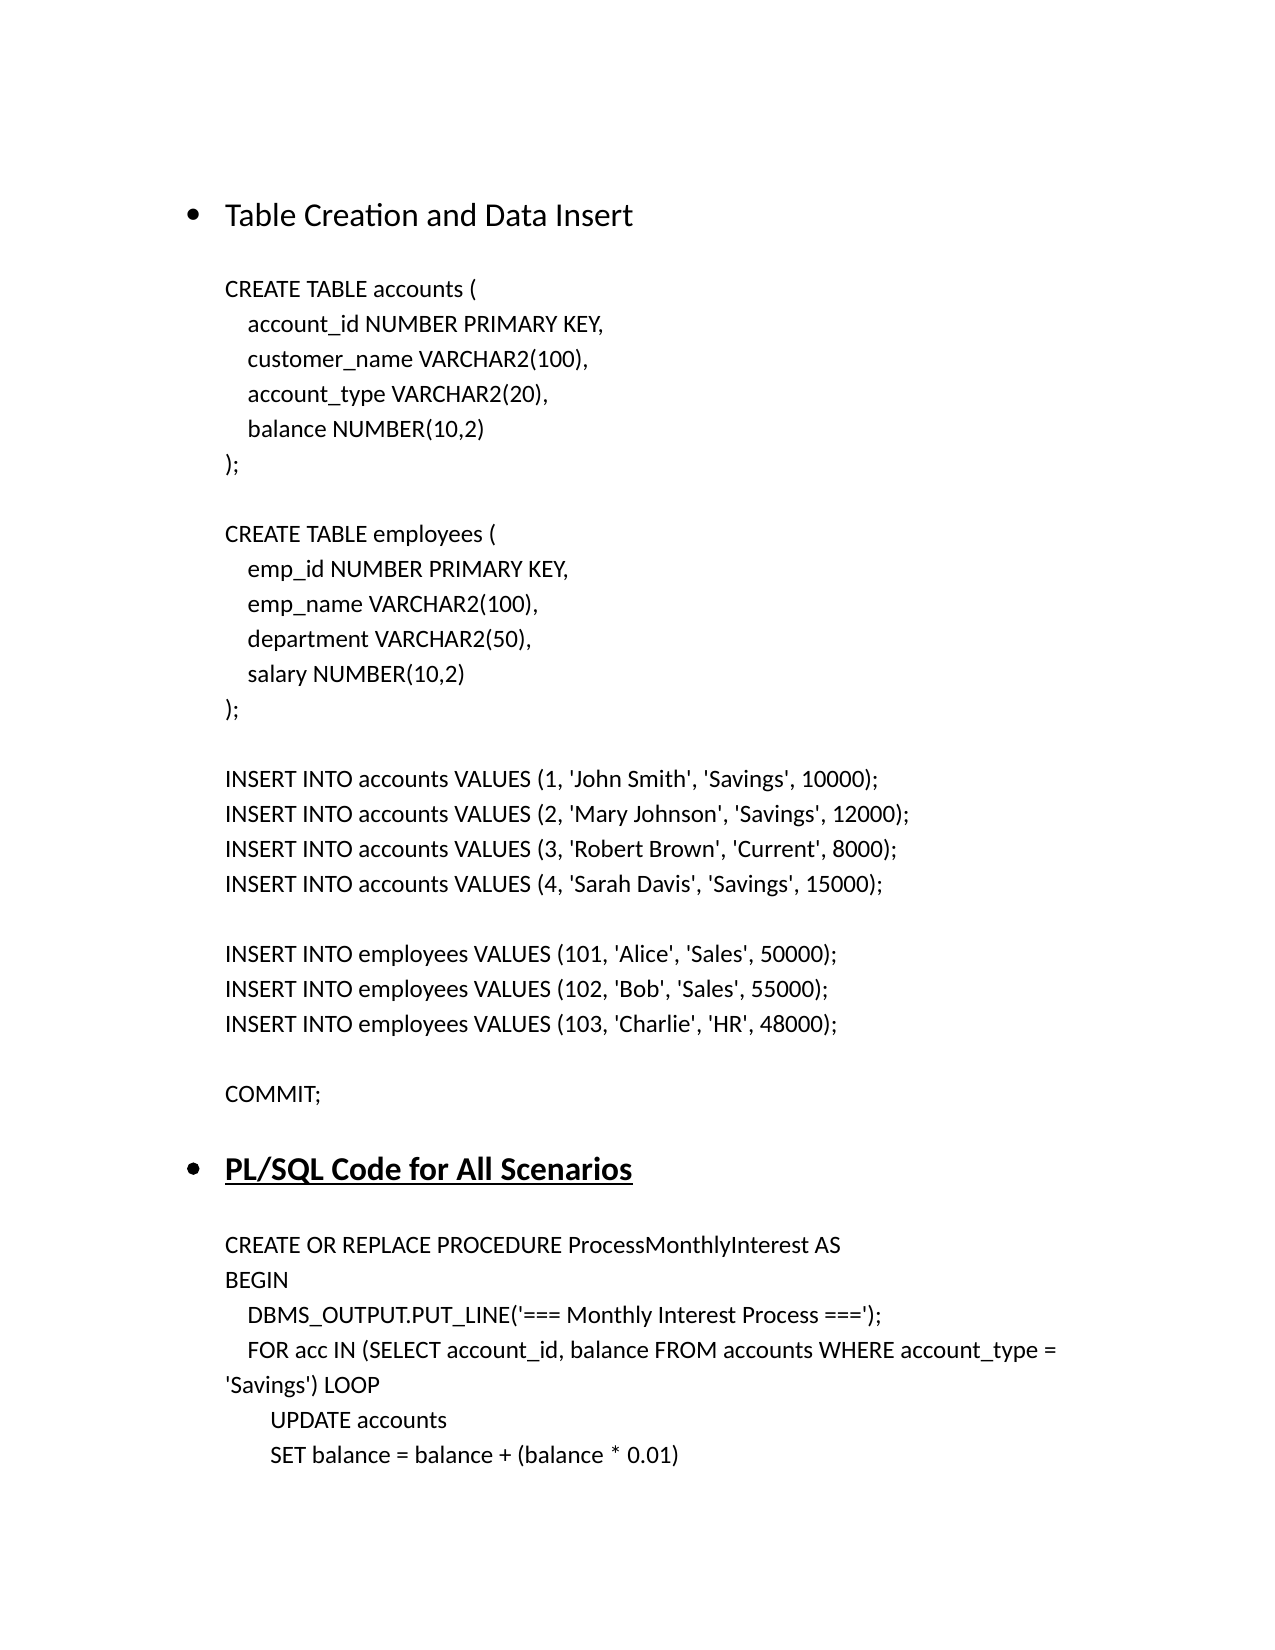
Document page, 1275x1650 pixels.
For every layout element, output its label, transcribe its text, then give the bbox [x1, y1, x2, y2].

list balance NUMBER(10,2) [225, 413, 1125, 443]
list CREATE TABLE employees ( [225, 518, 1125, 548]
list salary NUMBER(10,2) [225, 658, 1125, 688]
list account_type VARCHAR2(20), [225, 378, 1125, 408]
list COMMIT; [225, 1078, 1125, 1108]
list emp_name VARCHAR2(100), [225, 588, 1125, 618]
list UPDATE accounts [225, 1405, 1125, 1435]
list ); [225, 448, 1125, 478]
list SET balance = balance + (balance * 0.01) [225, 1440, 1125, 1470]
list ); [225, 693, 1125, 723]
list CREATE OR REPLACE PROCEDURE ProcessMonthlyInterest AS [225, 1230, 1125, 1260]
list INSERT INTO accounts VALUES (3, 'Robert Brown', 'Current', 8000); [225, 833, 1125, 863]
list emp_id NUMBER PRIMARY KEY, [225, 553, 1125, 583]
list INSERT INTO employees VALUES (102, 'Bob', 'Sales', 55000); [225, 973, 1125, 1003]
list PL/SQL Code for All Scenarios [187, 1148, 1125, 1189]
list INSERT INTO employees VALUES (101, 'Alice', 'Sales', 50000); [225, 938, 1125, 968]
list INSERT INTO accounts VALUES (1, 'John Smith', 'Savings', 10000); [225, 763, 1125, 793]
list INSERT INTO accounts VALUES (4, 'Sarah Davis', 'Savings', 15000); [225, 868, 1125, 898]
list DBMS_OUTPUT.PUT_LINE('=== Monthly Interest Process ==='); [225, 1300, 1125, 1330]
list account_id NUMBER PRIMARY KEY, [225, 308, 1125, 338]
list FOR acc IN (SELECT account_id, balance FROM accounts WHERE account_type = 'Savings') LOOP [225, 1335, 1125, 1400]
list CREATE TABLE accounts ( [225, 273, 1125, 303]
list Table Creation and Data Insert [187, 194, 1125, 235]
list customer_name VARCHAR2(100), [225, 343, 1125, 373]
list department VARCHAR2(50), [225, 623, 1125, 653]
list BEGIN [225, 1265, 1125, 1295]
list INSERT INTO accounts VALUES (2, 'Mary Johnson', 'Savings', 12000); [225, 798, 1125, 828]
list INSERT INTO employees VALUES (103, 'Charlie', 'HR', 48000); [225, 1008, 1125, 1038]
